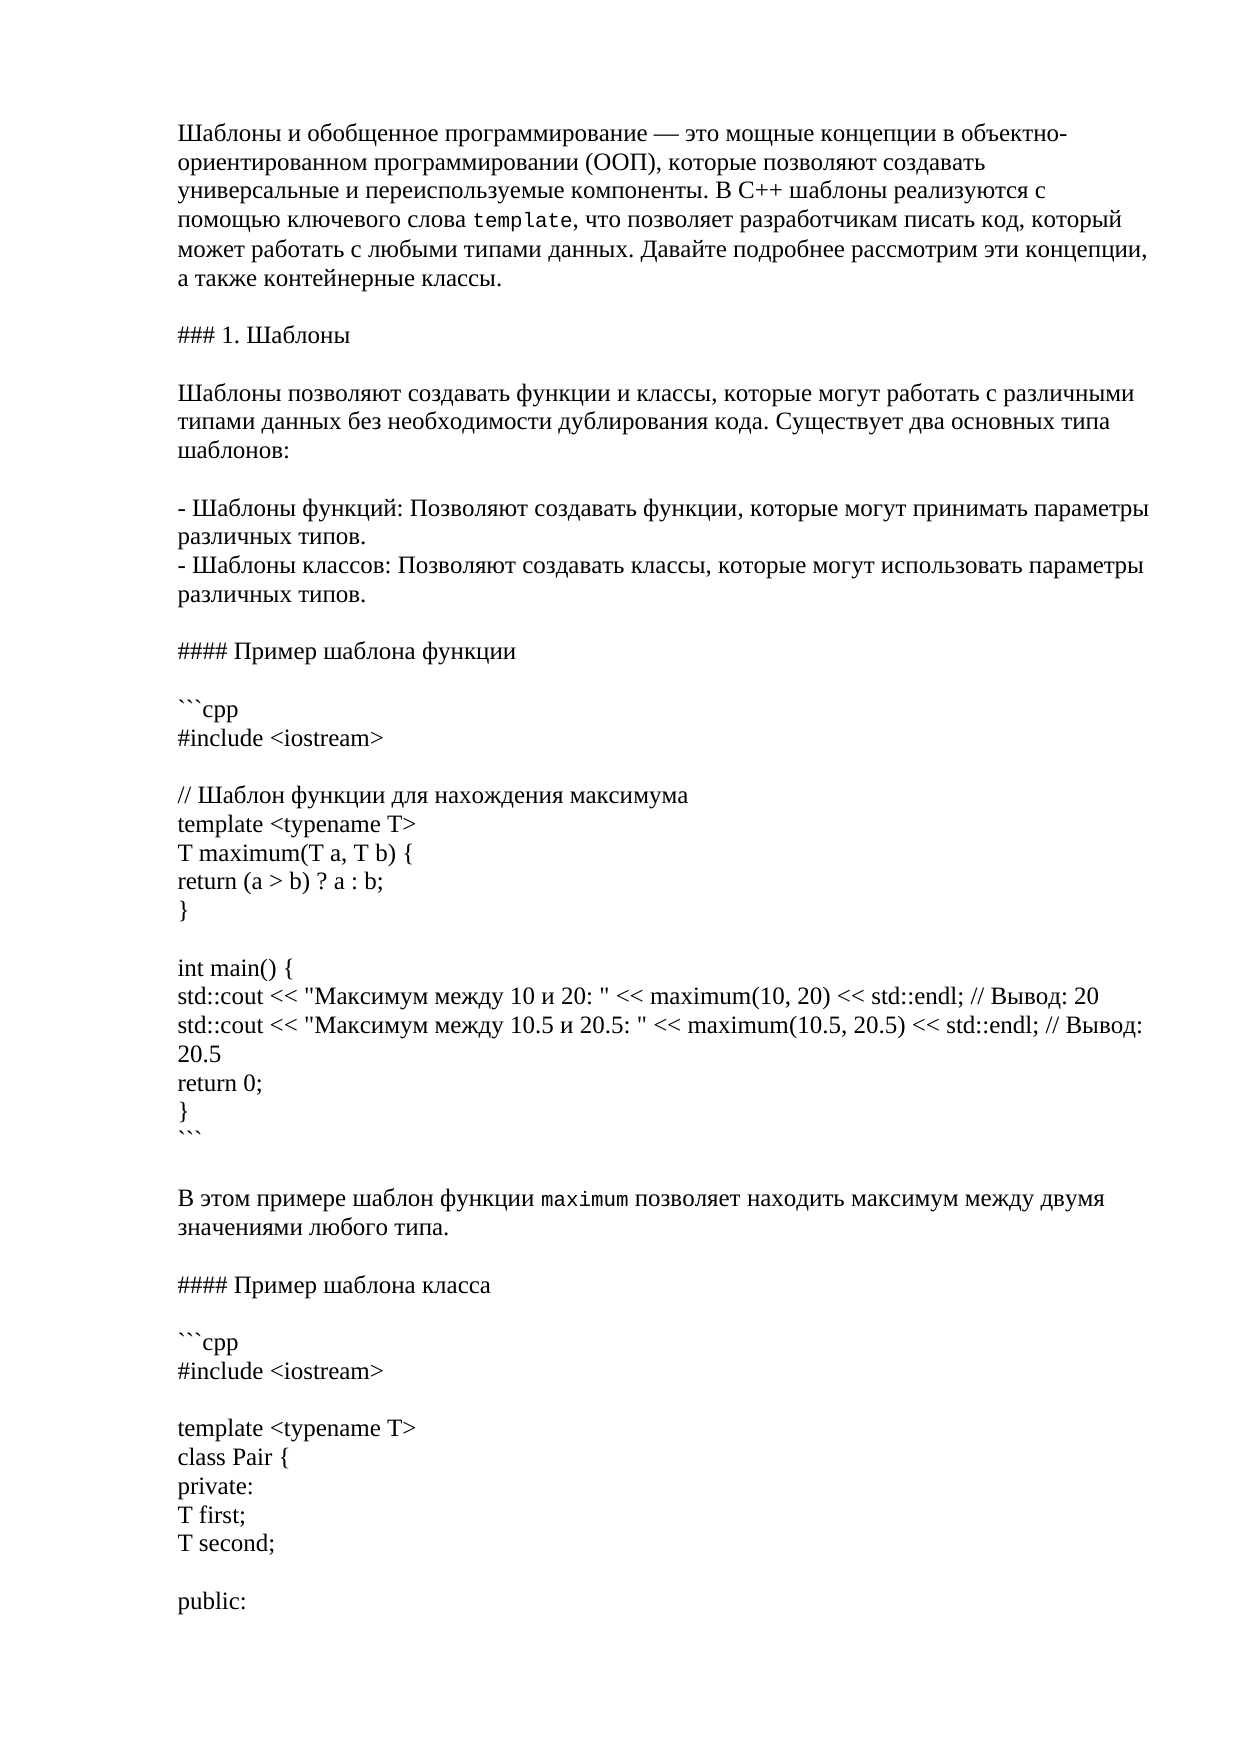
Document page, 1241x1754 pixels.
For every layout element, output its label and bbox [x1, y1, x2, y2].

text [177, 118, 1152, 1615]
